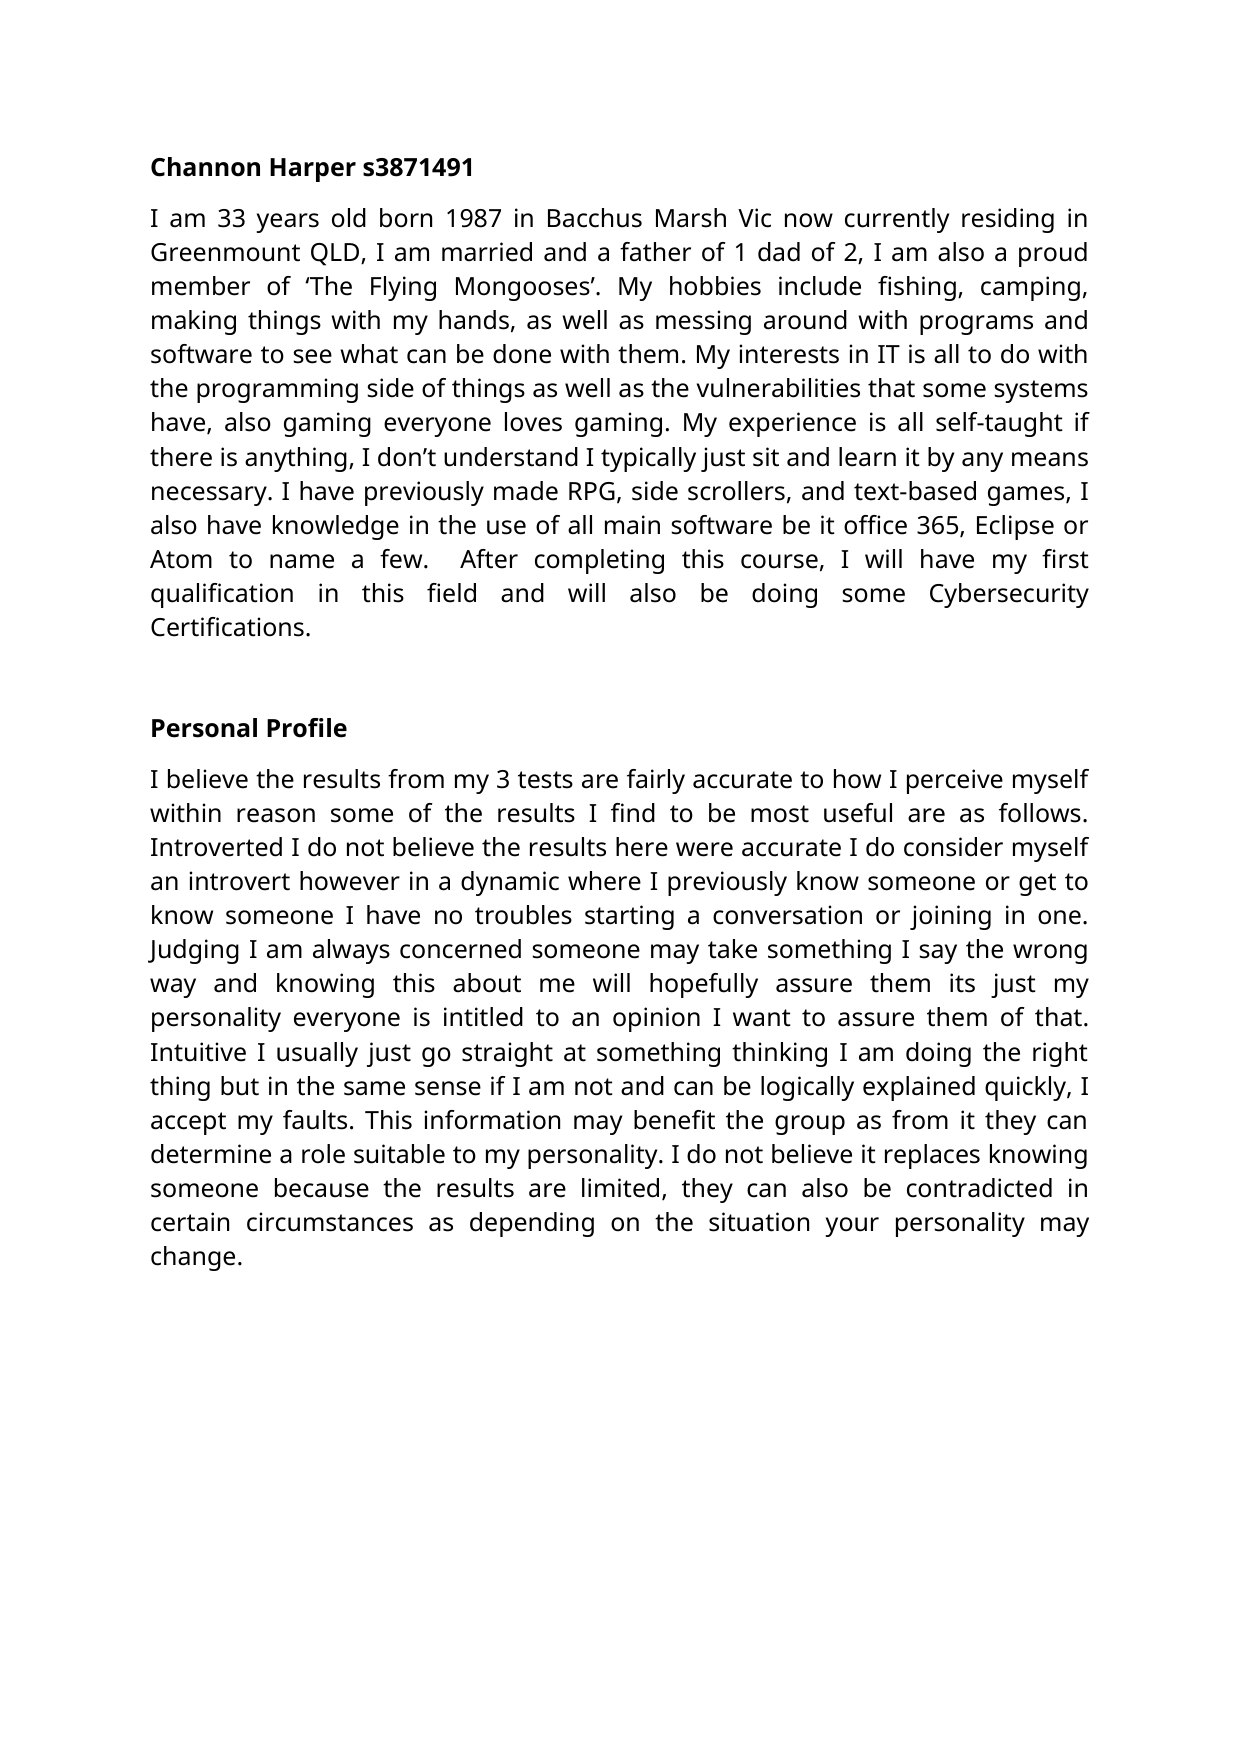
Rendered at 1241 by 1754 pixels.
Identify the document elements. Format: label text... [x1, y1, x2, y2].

text I believe the results from my 3 tests are fairly accurate to how I perceive myself within reason some of the results I find to be most useful are as follows. Introverted I do not believe the results here were accurate I do consider myself an introvert however in a dynamic where I previously know someone or get to know someone I have no troubles starting a conversation or joining in one. Judging I am always concerned someone may take something I say the wrong way and knowing this about me will hopefully assure them its just my personality everyone is intitled to an opinion I want to assure them of that. Intuitive I usually just go straight at something thinking I am doing the right thing but in the same sense if I am not and can be logically explained quickly, I accept my faults. This information may benefit the group as from it they can determine a role suitable to my personality. I do not believe it replaces knowing someone because the results are limited, they can also be contradicted in certain circumstances as depending on the situation your personality may change. [150, 762, 1090, 1273]
text Channon Harper s3871491 [150, 150, 1090, 184]
text Personal Profile [150, 711, 1090, 745]
text I am 33 years old born 1987 in Bacchus Marsh Vic now currently residing in Greenmount QLD, I am married and a father of 1 dad of 2, I am also a proud member of ‘The Flying Mongooses’. My hobbies include fishing, camping, making things with my hands, as well as messing around with programs and software to see what can be done with them. My interests in IT is all to do with the programming side of things as well as the vulnerabilities that some systems have, also gaming everyone loves gaming. My experience is all self-taught if there is anything, I don’t understand I typically just sit and learn it by any means necessary. I have previously made RPG, side scrollers, and text-based games, I also have knowledge in the use of all main software be it office 365, Eclipse or Atom to name a few. After completing this course, I will have my first qualification in this field and will also be doing some Cybersecurity Certifications. [150, 201, 1090, 643]
